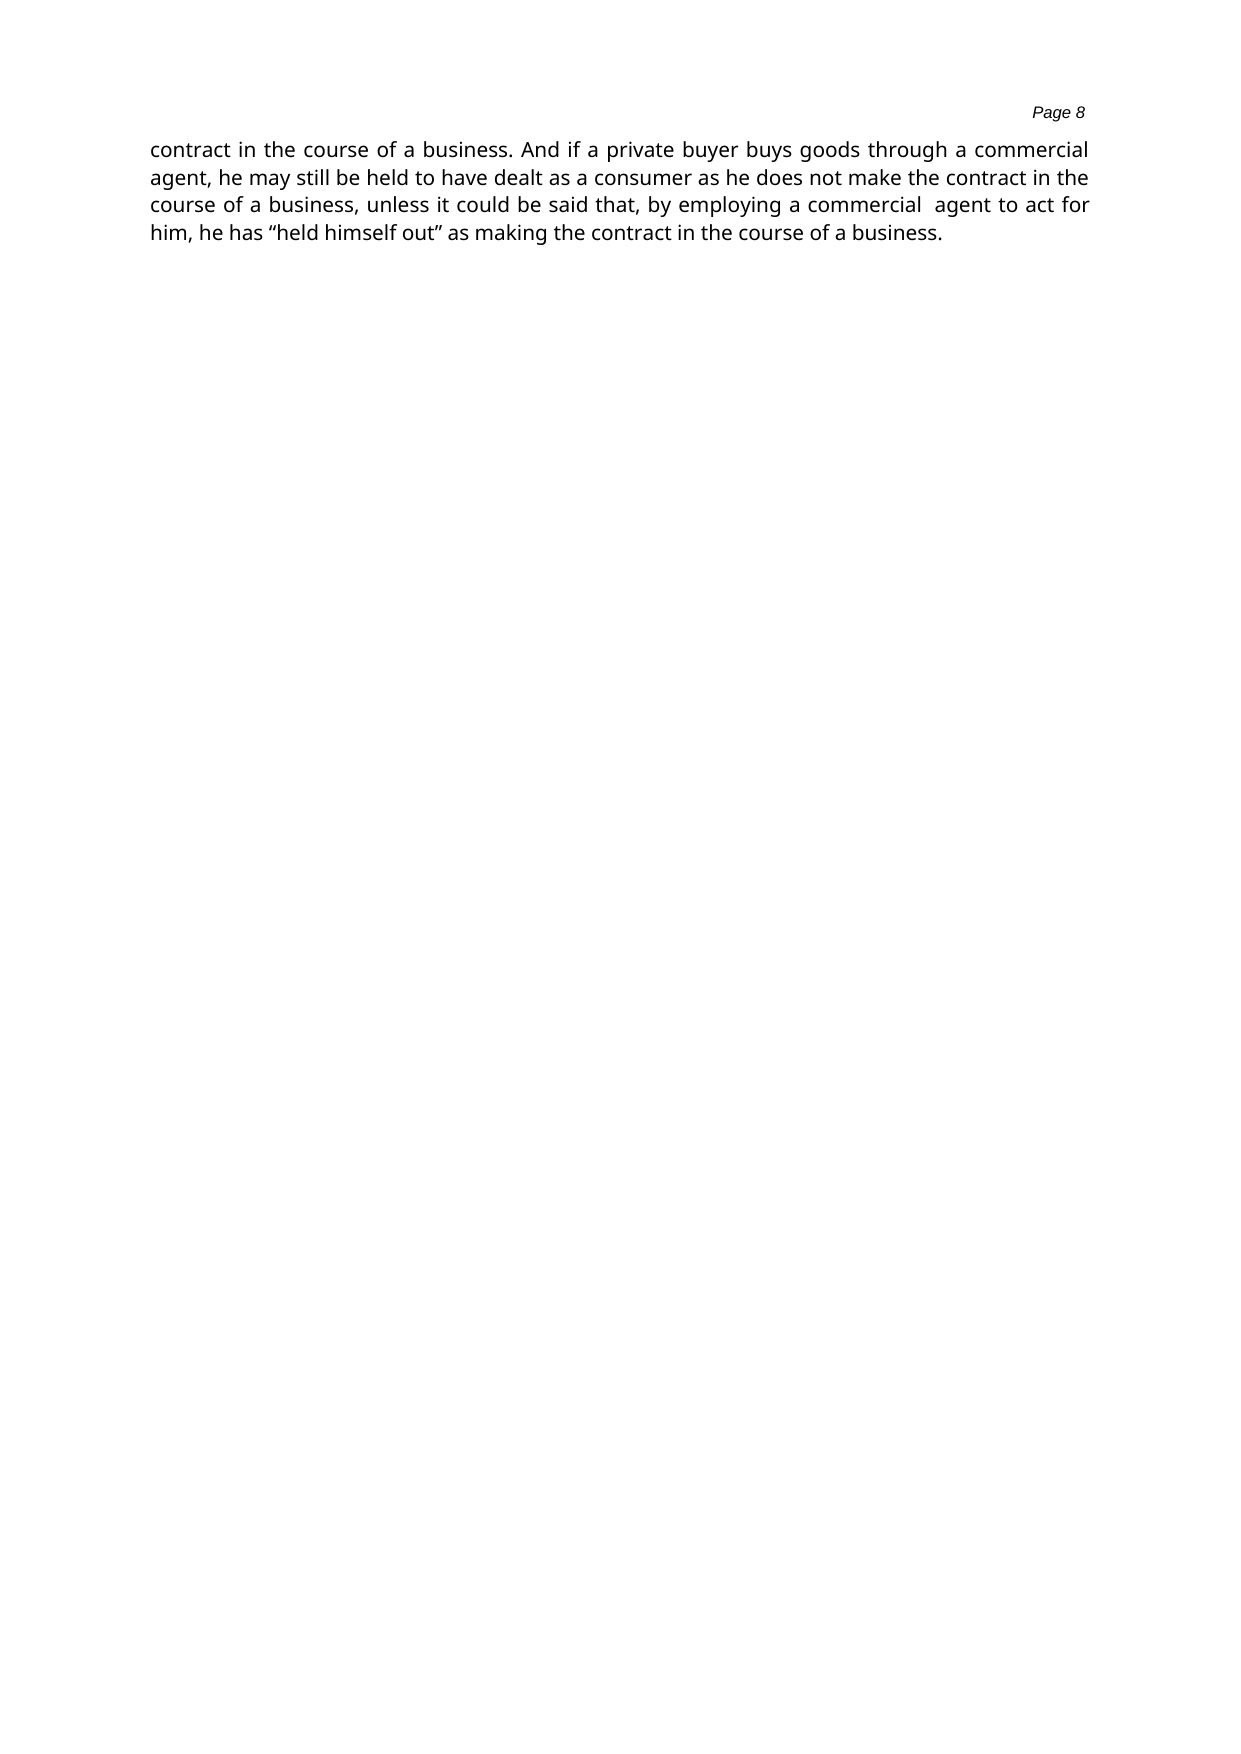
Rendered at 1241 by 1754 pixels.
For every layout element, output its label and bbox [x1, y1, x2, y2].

text [150, 135, 1090, 247]
